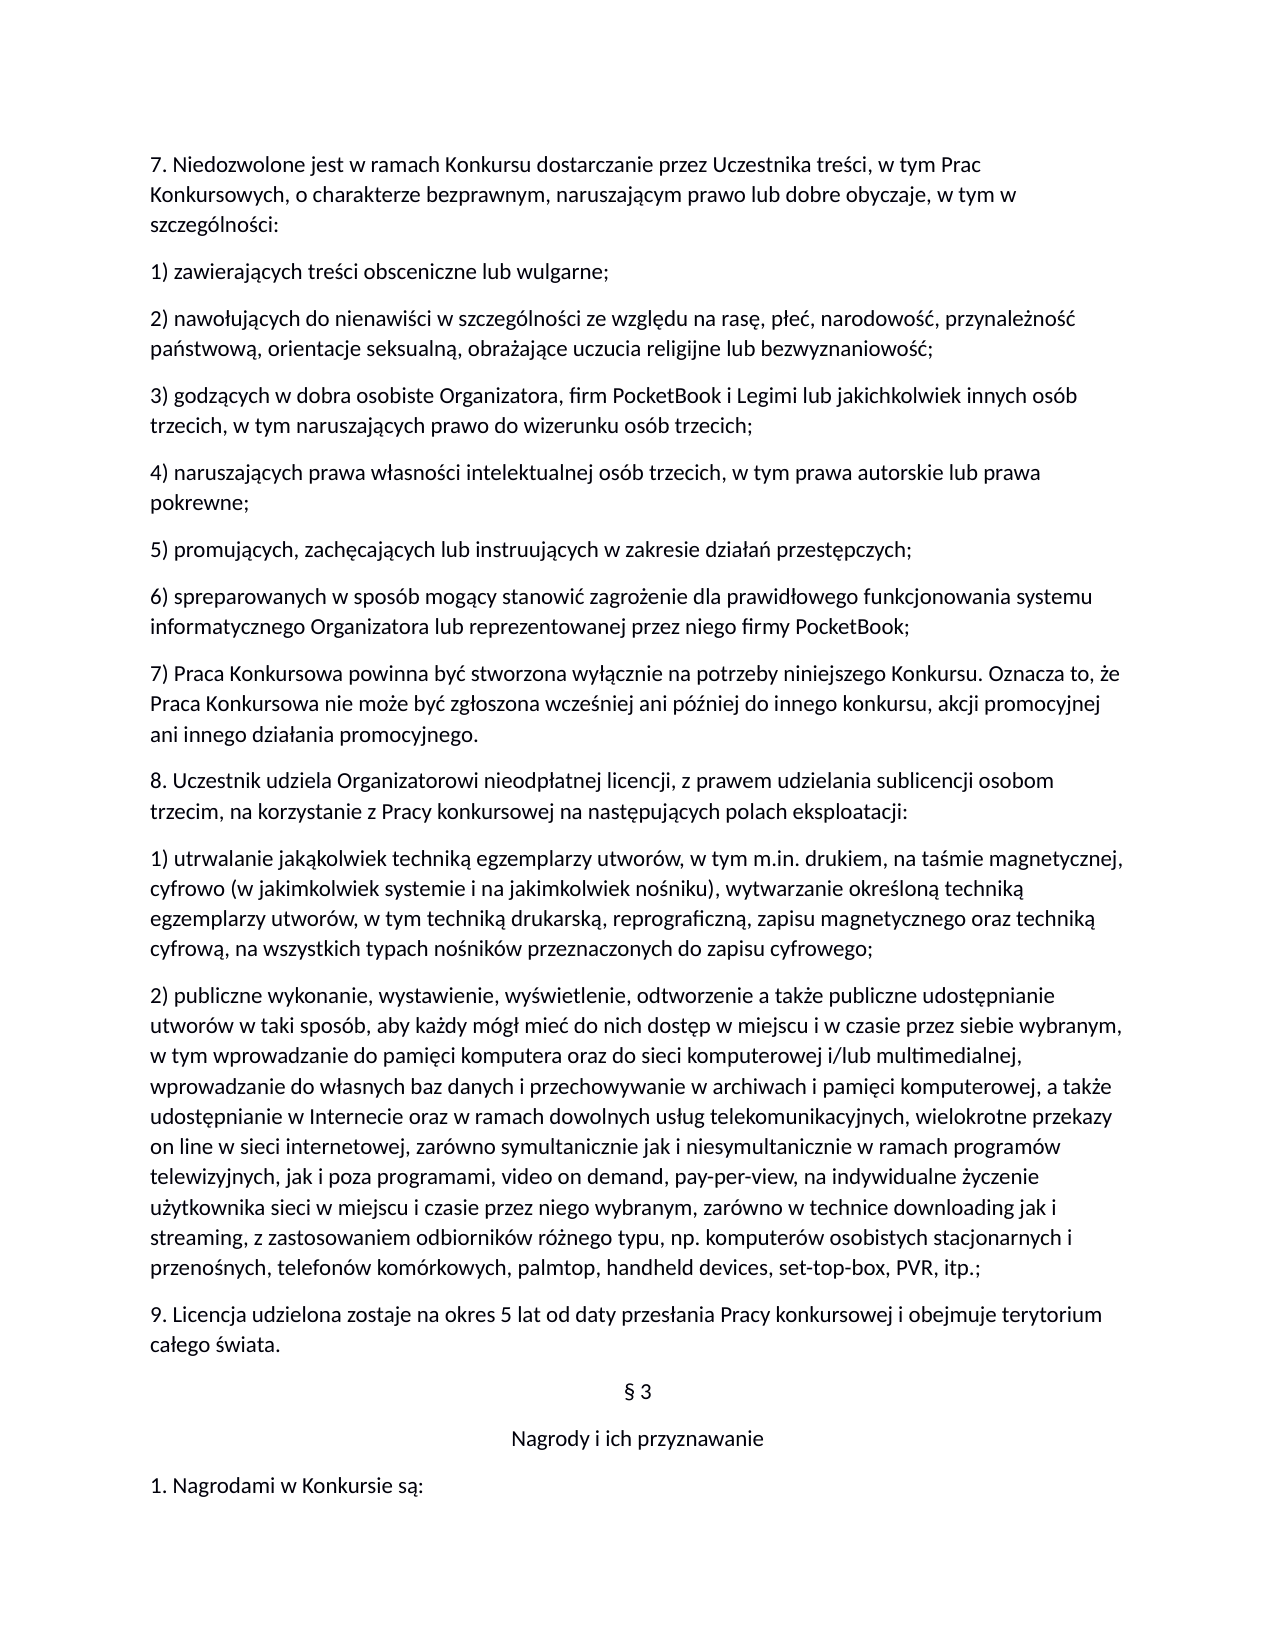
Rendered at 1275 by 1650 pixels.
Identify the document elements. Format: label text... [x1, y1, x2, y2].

text 6) spreparowanych w sposób mogący stanowić zagrożenie dla prawidłowego funkcjonowania systemu informatycznego Organizatora lub reprezentowanej przez niego firmy PocketBook; [150, 582, 1125, 641]
text Nagrody i ich przyznawanie [150, 1424, 1125, 1452]
text 1. Nagrodami w Konkursie są: [150, 1471, 1125, 1499]
text 1) zawierających treści obsceniczne lub wulgarne; [150, 257, 1125, 285]
text 5) promujących, zachęcających lub instruujących w zakresie działań przestępczych; [150, 535, 1125, 563]
text 7) Praca Konkursowa powinna być stworzona wyłącznie na potrzeby niniejszego Konkursu. Oznacza to, że Praca Konkursowa nie może być zgłoszona wcześniej ani później do innego konkursu, akcji promocyjnej ani innego działania promocyjnego. [150, 659, 1125, 748]
text 9. Licencja udzielona zostaje na okres 5 lat od daty przesłania Pracy konkursowej i obejmuje terytorium całego świata. [150, 1300, 1125, 1358]
text 1) utrwalanie jakąkolwiek techniką egzemplarzy utworów, w tym m.in. drukiem, na taśmie magnetycznej, cyfrowo (w jakimkolwiek systemie i na jakimkolwiek nośniku), wytwarzanie określoną techniką egzemplarzy utworów, w tym techniką drukarską, reprograficzną, zapisu magnetycznego oraz techniką cyfrową, na wszystkich typach nośników przeznaczonych do zapisu cyfrowego; [150, 844, 1125, 962]
text 8. Uczestnik udziela Organizatorowi nieodpłatnej licencji, z prawem udzielania sublicencji osobom trzecim, na korzystanie z Pracy konkursowej na następujących polach eksploatacji: [150, 767, 1125, 825]
text 3) godzących w dobra osobiste Organizatora, firm PocketBook i Legimi lub jakichkolwiek innych osób trzecich, w tym naruszających prawo do wizerunku osób trzecich; [150, 381, 1125, 439]
text 2) publiczne wykonanie, wystawienie, wyświetlenie, odtworzenie a także publiczne udostępnianie utworów w taki sposób, aby każdy mógł mieć do nich dostęp w miejscu i w czasie przez siebie wybranym, w tym wprowadzanie do pamięci komputera oraz do sieci komputerowej i/lub multimedialnej, wprowadzanie do własnych baz danych i przechowywanie w archiwach i pamięci komputerowej, a także udostępnianie w Internecie oraz w ramach dowolnych usług telekomunikacyjnych, wielokrotne przekazy on line w sieci internetowej, zarówno symultanicznie jak i niesymultanicznie w ramach programów telewizyjnych, jak i poza programami, video on demand, pay-per-view, na indywidualne życzenie użytkownika sieci w miejscu i czasie przez niego wybranym, zarówno w technice downloading jak i streaming, z zastosowaniem odbiorników różnego typu, np. komputerów osobistych stacjonarnych i przenośnych, telefonów komórkowych, palmtop, handheld devices, set-top-box, PVR, itp.; [150, 981, 1125, 1281]
text 4) naruszających prawa własności intelektualnej osób trzecich, w tym prawa autorskie lub prawa pokrewne; [150, 458, 1125, 517]
text 2) nawołujących do nienawiści w szczególności ze względu na rasę, płeć, narodowość, przynależność państwową, orientacje seksualną, obrażające uczucia religijne lub bezwyznaniowość; [150, 304, 1125, 362]
text 7. Niedozwolone jest w ramach Konkursu dostarczanie przez Uczestnika treści, w tym Prac Konkursowych, o charakterze bezprawnym, naruszającym prawo lub dobre obyczaje, w tym w szczególności: [150, 150, 1125, 238]
text § 3 [150, 1377, 1125, 1405]
